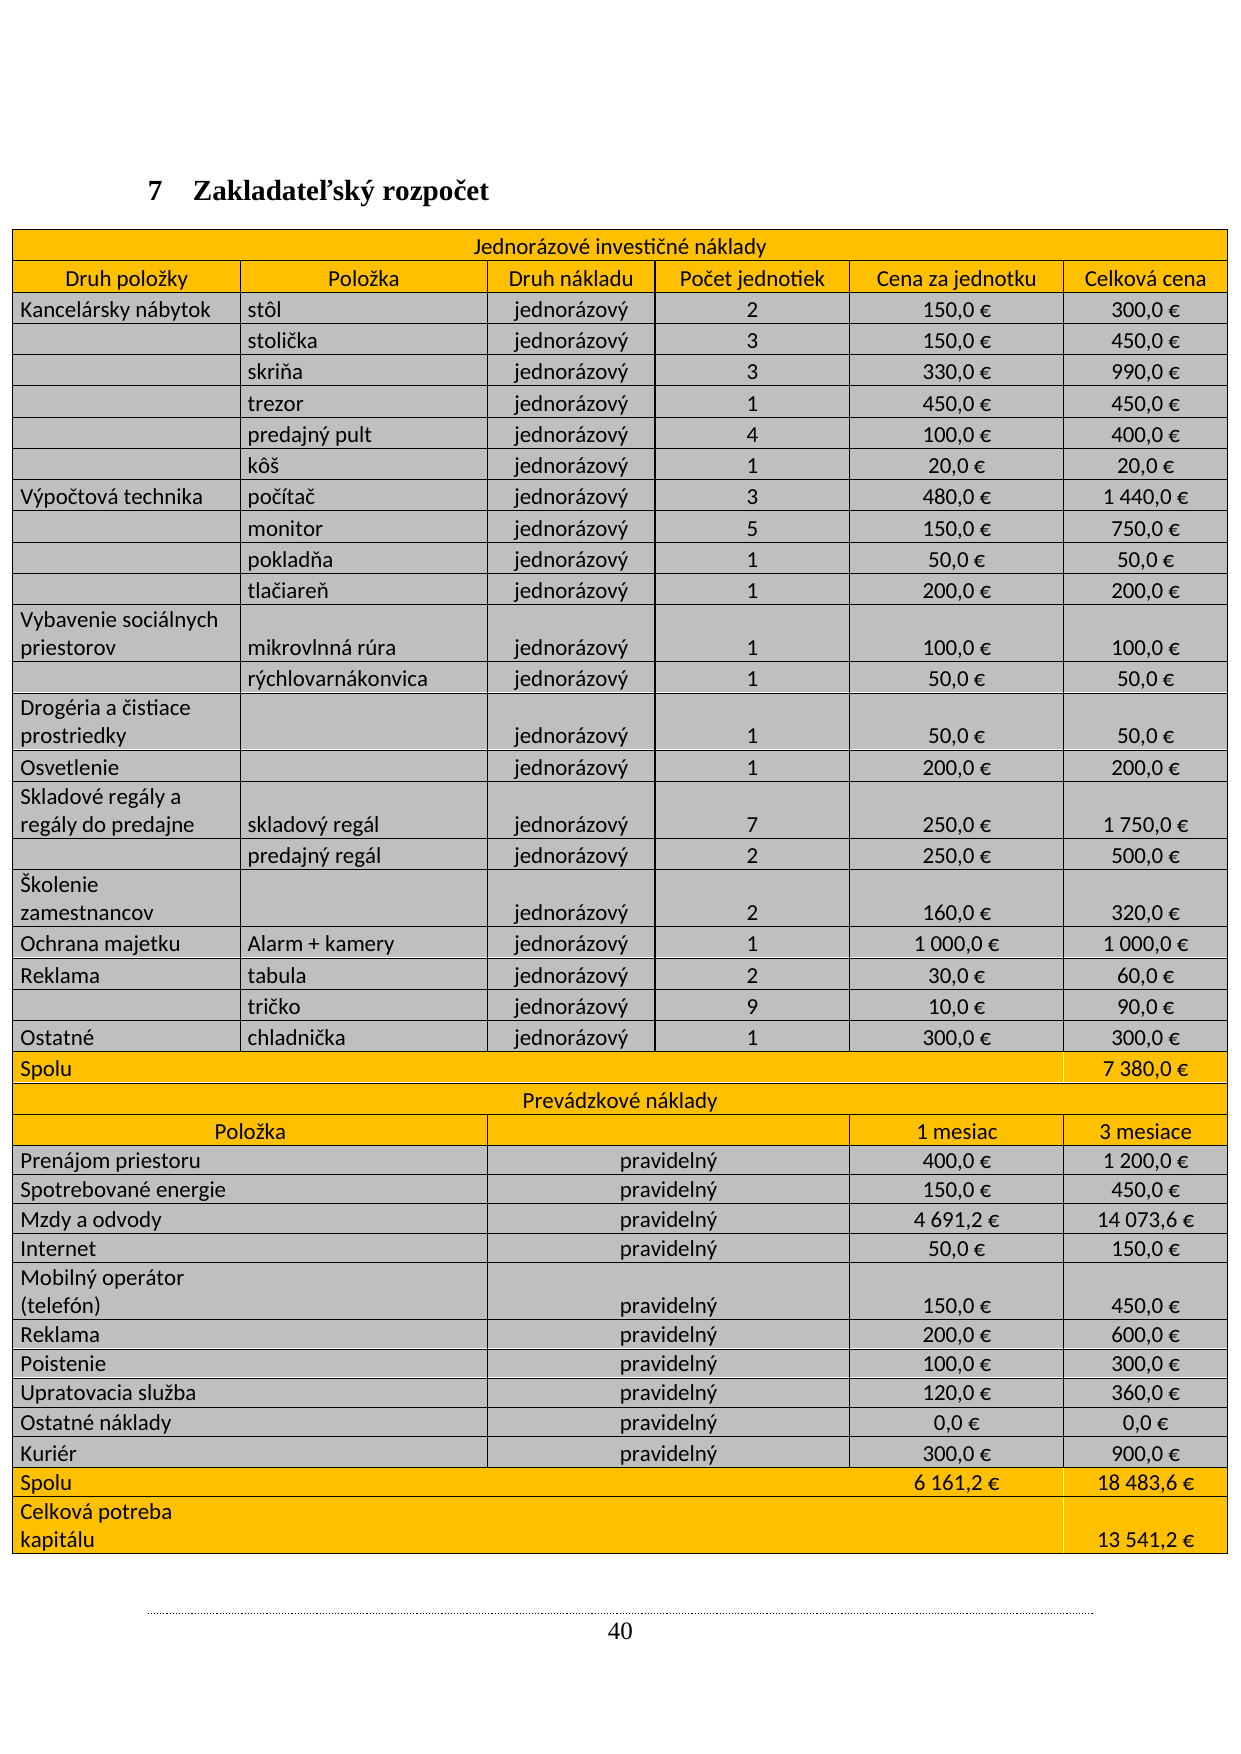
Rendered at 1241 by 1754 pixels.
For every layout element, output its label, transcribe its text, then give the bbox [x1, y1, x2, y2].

table_cell jednorázový [488, 782, 654, 838]
table_cell 1 [656, 1021, 849, 1051]
table_cell 3 [656, 480, 849, 510]
table_cell [13, 839, 240, 869]
table_cell [13, 543, 240, 573]
table_cell 450,0 € [1064, 386, 1227, 417]
table_cell 1 mesiac [850, 1115, 1063, 1145]
table_cell 9 [656, 990, 849, 1020]
table_cell 3 [656, 324, 849, 354]
table_cell 1 [656, 927, 849, 957]
table_cell 2 [656, 870, 849, 926]
table_cell jednorázový [488, 386, 654, 417]
table_cell jednorázový [488, 293, 654, 323]
table_cell [240, 1052, 487, 1082]
table_cell Počet jednotiek [656, 261, 849, 292]
table_cell počítač [241, 480, 487, 510]
table_cell jednorázový [488, 480, 654, 510]
table_cell Prenájom priestoru [13, 1146, 240, 1174]
table_cell Prevádzkové náklady [13, 1084, 1227, 1114]
table_cell Kuriér [13, 1437, 240, 1467]
table_cell [240, 1468, 487, 1496]
table_cell 300,0 € [1064, 1021, 1227, 1051]
table_cell Položka [13, 1115, 487, 1145]
table_cell Výpočtová technika [13, 480, 240, 510]
table_cell 320,0 € [1064, 870, 1227, 926]
table_cell Vybavenie sociálnych priestorov [13, 605, 240, 661]
table_cell stolička [241, 324, 487, 354]
table_cell 1 [656, 694, 849, 749]
table_cell 60,0 € [1064, 959, 1227, 989]
table_cell Reklama [13, 1320, 240, 1348]
table_cell [241, 694, 487, 749]
table_cell 600,0 € [1064, 1320, 1227, 1348]
table_cell [655, 1052, 850, 1082]
table_cell jednorázový [488, 574, 654, 604]
table_cell pravidelný [488, 1175, 849, 1203]
table_cell Internet [13, 1234, 240, 1262]
table_cell rýchlovarnákonvica [241, 662, 487, 692]
table_cell Reklama [13, 959, 240, 989]
table_cell 300,0 € [1064, 1350, 1227, 1377]
table_cell pravidelný [488, 1146, 849, 1174]
table_cell Spolu [13, 1468, 240, 1496]
table_cell stôl [241, 293, 487, 323]
table_cell Alarm + kamery [241, 927, 487, 957]
table_cell 450,0 € [1064, 1263, 1227, 1319]
table_cell tlačiareň [241, 574, 487, 604]
table_cell 300,0 € [1064, 293, 1227, 323]
table_cell [13, 324, 240, 354]
table_cell 1 [656, 543, 849, 573]
table_cell jednorázový [488, 694, 654, 749]
table_cell 300,0 € [850, 1437, 1063, 1467]
table_cell pravidelný [488, 1204, 849, 1233]
table_cell 1 [656, 751, 849, 781]
table_cell 400,0 € [1064, 418, 1227, 448]
table_cell jednorázový [488, 543, 654, 573]
table_cell [655, 1468, 850, 1496]
table_cell 50,0 € [1064, 543, 1227, 573]
table_cell 250,0 € [850, 782, 1063, 838]
table_cell Ochrana majetku [13, 927, 240, 957]
table_cell 1 [656, 386, 849, 417]
table_cell 7 [656, 782, 849, 838]
table_cell jednorázový [488, 839, 654, 869]
table_cell pravidelný [488, 1379, 849, 1407]
table_cell skladový regál [241, 782, 487, 838]
table_cell Položka [241, 261, 487, 292]
table_cell jednorázový [488, 449, 654, 479]
table_cell [13, 418, 240, 448]
table_cell 1 000,0 € [1064, 927, 1227, 957]
table_cell 480,0 € [850, 480, 1063, 510]
table_cell 300,0 € [850, 1021, 1063, 1051]
table_cell Kancelársky nábytok [13, 293, 240, 323]
table_cell [13, 386, 240, 417]
table_cell Drogéria a čistiace prostriedky [13, 694, 240, 749]
table_cell 1 [656, 449, 849, 479]
table_cell 100,0 € [850, 605, 1063, 661]
table_cell 100,0 € [1064, 605, 1227, 661]
table_cell 0,0 € [1064, 1408, 1227, 1436]
table_cell jednorázový [488, 324, 654, 354]
table_cell 50,0 € [850, 694, 1063, 749]
table_cell 0,0 € [850, 1408, 1063, 1436]
table_cell 200,0 € [1064, 574, 1227, 604]
table_cell Celková potreba kapitálu [13, 1497, 240, 1553]
table_cell 4 [656, 418, 849, 448]
table_cell 90,0 € [1064, 990, 1227, 1020]
table_cell [240, 1350, 487, 1377]
table_cell Ostatné náklady [13, 1408, 240, 1436]
table_cell jednorázový [488, 751, 654, 781]
table_cell 360,0 € [1064, 1379, 1227, 1407]
table_cell Poistenie [13, 1350, 240, 1377]
table_cell jednorázový [488, 927, 654, 957]
table_cell [240, 1263, 487, 1319]
table_cell Ostatné [13, 1021, 240, 1051]
table_cell [488, 1115, 849, 1145]
table_cell 1 440,0 € [1064, 480, 1227, 510]
table_cell pravidelný [488, 1408, 849, 1436]
table_cell jednorázový [488, 605, 654, 661]
table_cell Mzdy a odvody [13, 1204, 240, 1233]
table_cell [850, 1052, 1063, 1082]
table_cell 100,0 € [850, 418, 1063, 448]
table_cell 30,0 € [850, 959, 1063, 989]
table_header Jednorázové investičné náklady [13, 230, 1227, 260]
table_cell 50,0 € [850, 543, 1063, 573]
table_cell Skladové regály a regály do predajne [13, 782, 240, 838]
table_cell 150,0 € [850, 293, 1063, 323]
table_cell 1 000,0 € [850, 927, 1063, 957]
table_cell 4 691,2 € [850, 1204, 1063, 1233]
table_cell 250,0 € [850, 839, 1063, 869]
table_cell [240, 1408, 487, 1436]
table_cell trezor [241, 386, 487, 417]
table_cell jednorázový [488, 511, 654, 542]
table_cell 400,0 € [850, 1146, 1063, 1174]
table_cell Druh nákladu [488, 261, 654, 292]
table_cell [13, 511, 240, 542]
table_cell 50,0 € [1064, 694, 1227, 749]
table_cell Mobilný operátor (telefón) [13, 1263, 240, 1319]
table_cell Celková cena [1064, 261, 1227, 292]
table_cell pravidelný [488, 1320, 849, 1348]
table_cell 200,0 € [850, 574, 1063, 604]
table_cell 1 [656, 662, 849, 692]
table_cell 2 [656, 959, 849, 989]
table_cell [240, 1204, 487, 1233]
table_cell 150,0 € [850, 511, 1063, 542]
table_cell 1 [656, 574, 849, 604]
table_cell 3 [656, 355, 849, 385]
table_cell Osvetlenie [13, 751, 240, 781]
table_cell jednorázový [488, 418, 654, 448]
table_cell 330,0 € [850, 355, 1063, 385]
table_cell 750,0 € [1064, 511, 1227, 542]
table_cell 150,0 € [850, 1263, 1063, 1319]
table_cell [13, 355, 240, 385]
table_cell 10,0 € [850, 990, 1063, 1020]
table_cell pravidelný [488, 1263, 849, 1319]
table_cell jednorázový [488, 990, 654, 1020]
table_cell jednorázový [488, 355, 654, 385]
table_cell [850, 1497, 1063, 1553]
table_cell jednorázový [488, 870, 654, 926]
table_cell 20,0 € [850, 449, 1063, 479]
table_cell tričko [241, 990, 487, 1020]
table_cell 2 [656, 293, 849, 323]
table_cell 20,0 € [1064, 449, 1227, 479]
table_cell 1 [656, 605, 849, 661]
table_cell 160,0 € [850, 870, 1063, 926]
table_cell [13, 990, 240, 1020]
table_cell [240, 1320, 487, 1348]
table_cell kôš [241, 449, 487, 479]
table_cell 990,0 € [1064, 355, 1227, 385]
table_cell 1 750,0 € [1064, 782, 1227, 838]
table_cell [241, 751, 487, 781]
table_cell 2 [656, 839, 849, 869]
table_cell Cena za jednotku [850, 261, 1063, 292]
table_cell 200,0 € [850, 1320, 1063, 1348]
table_cell [240, 1497, 487, 1553]
table_cell Upratovacia služba [13, 1379, 240, 1407]
table_cell [240, 1379, 487, 1407]
table_cell 450,0 € [1064, 1175, 1227, 1203]
table_cell 7 380,0 € [1064, 1052, 1227, 1082]
table_cell Druh položky [13, 261, 240, 292]
table_cell 18 483,6 € [1064, 1468, 1227, 1496]
table_cell 50,0 € [850, 1234, 1063, 1262]
table_cell 150,0 € [850, 1175, 1063, 1203]
table_cell 100,0 € [850, 1350, 1063, 1377]
table_cell Školenie zamestnancov [13, 870, 240, 926]
table_cell [655, 1497, 850, 1553]
table_cell 500,0 € [1064, 839, 1227, 869]
table_cell 1 200,0 € [1064, 1146, 1227, 1174]
table_cell skriňa [241, 355, 487, 385]
table_cell 50,0 € [850, 662, 1063, 692]
table_cell 450,0 € [850, 386, 1063, 417]
table_cell [487, 1497, 655, 1553]
table_cell tabula [241, 959, 487, 989]
table_cell chladnička [241, 1021, 487, 1051]
table_cell [240, 1234, 487, 1262]
table_cell predajný pult [241, 418, 487, 448]
table_cell 120,0 € [850, 1379, 1063, 1407]
table_cell 6 161,2 € [850, 1468, 1063, 1496]
table_cell jednorázový [488, 662, 654, 692]
table_cell [13, 574, 240, 604]
table_cell [13, 662, 240, 692]
table_cell 13 541,2 € [1064, 1497, 1227, 1553]
table_cell jednorázový [488, 959, 654, 989]
table_cell 200,0 € [850, 751, 1063, 781]
table_cell 900,0 € [1064, 1437, 1227, 1467]
table_cell mikrovlnná rúra [241, 605, 487, 661]
table_cell 5 [656, 511, 849, 542]
table_cell 14 073,6 € [1064, 1204, 1227, 1233]
table_cell pokladňa [241, 543, 487, 573]
table_cell 50,0 € [1064, 662, 1227, 692]
table_cell [240, 1146, 487, 1174]
table_cell [240, 1175, 487, 1203]
table_cell [241, 870, 487, 926]
table_cell pravidelný [488, 1234, 849, 1262]
table_cell Spolu [13, 1052, 240, 1082]
table_cell Spotrebované energie [13, 1175, 240, 1203]
table_cell jednorázový [488, 1021, 654, 1051]
table_cell [487, 1468, 655, 1496]
table_cell pravidelný [488, 1437, 849, 1467]
table_cell monitor [241, 511, 487, 542]
table_cell [13, 449, 240, 479]
table_cell [240, 1437, 487, 1467]
table_cell 150,0 € [850, 324, 1063, 354]
table_cell 150,0 € [1064, 1234, 1227, 1262]
table_cell 3 mesiace [1064, 1115, 1227, 1145]
table_cell pravidelný [488, 1350, 849, 1377]
table_cell predajný regál [241, 839, 487, 869]
table_cell 450,0 € [1064, 324, 1227, 354]
text Zakladateľský rozpočet [148, 173, 1093, 206]
table_cell 200,0 € [1064, 751, 1227, 781]
table_cell [487, 1052, 655, 1082]
